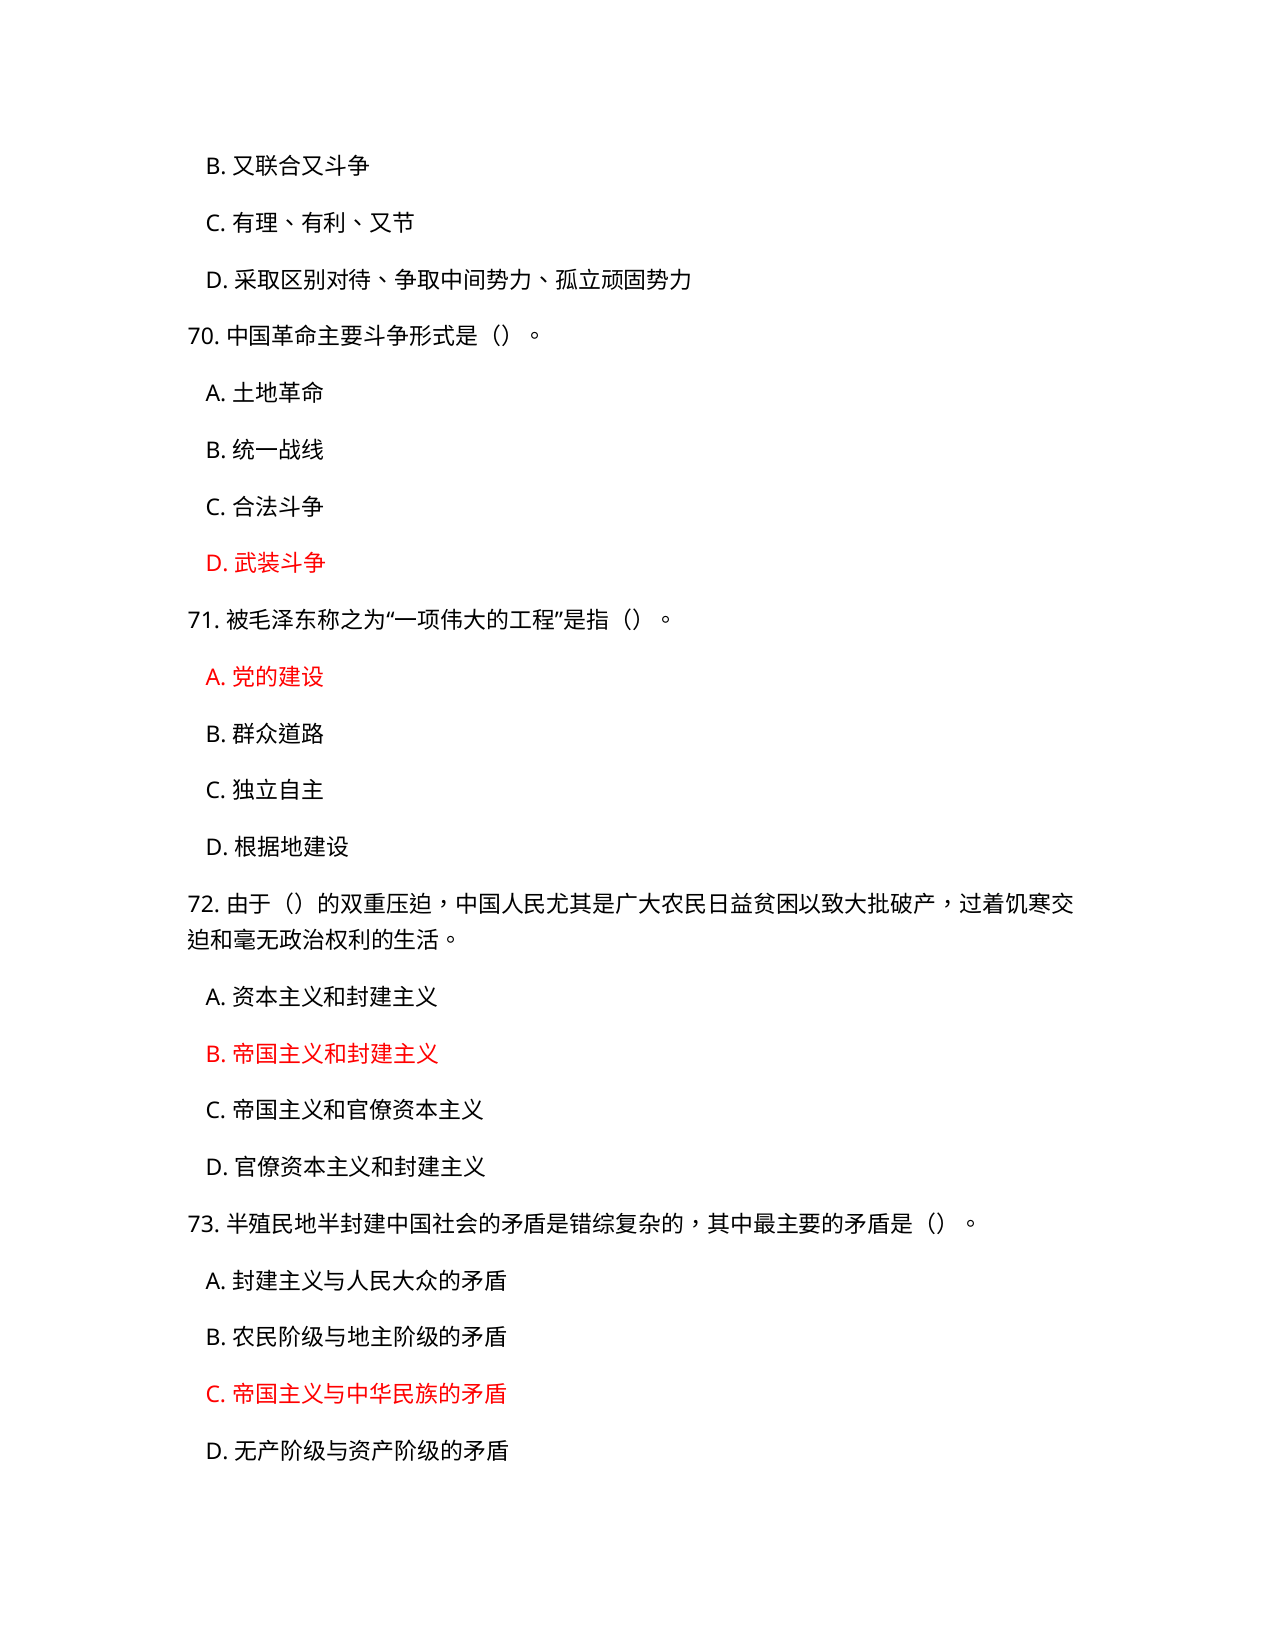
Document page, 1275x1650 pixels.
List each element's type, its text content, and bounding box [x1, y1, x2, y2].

text A. 资本主义和封建主义 [187, 981, 1087, 1012]
text B. 群众道路 [187, 718, 1087, 749]
text D. 根据地建设 [187, 831, 1087, 862]
text D. 官僚资本主义和封建主义 [187, 1151, 1087, 1182]
text C. 帝国主义和官僚资本主义 [187, 1094, 1087, 1126]
text 73. 半殖民地半封建中国社会的矛盾是错综复杂的，其中最主要的矛盾是（）。 [187, 1208, 1087, 1239]
text 71. 被毛泽东称之为“一项伟大的工程”是指（）。 [187, 604, 1087, 635]
text C. 合法斗争 [187, 491, 1087, 522]
text C. 有理、有利、又节 [187, 207, 1087, 238]
text A. 土地革命 [187, 377, 1087, 408]
text D. 武装斗争 [187, 547, 1087, 579]
text B. 统一战线 [187, 434, 1087, 465]
text D. 采取区别对待、争取中间势力、孤立顽固势力 [187, 263, 1087, 295]
text B. 帝国主义和封建主义 [187, 1037, 1087, 1069]
text A. 党的建设 [187, 661, 1087, 692]
text C. 独立自主 [187, 774, 1087, 806]
text B. 又联合又斗争 [187, 150, 1087, 181]
text B. 农民阶级与地主阶级的矛盾 [187, 1321, 1087, 1353]
text D. 无产阶级与资产阶级的矛盾 [187, 1435, 1087, 1466]
text C. 帝国主义与中华民族的矛盾 [187, 1378, 1087, 1409]
text 70. 中国革命主要斗争形式是（）。 [187, 320, 1087, 352]
text A. 封建主义与人民大众的矛盾 [187, 1264, 1087, 1296]
text 72. 由于（）的双重压迫，中国人民尤其是广大农民日益贫困以致大批破产，过着饥寒交迫和毫无政治权利的生活。 [187, 888, 1087, 955]
